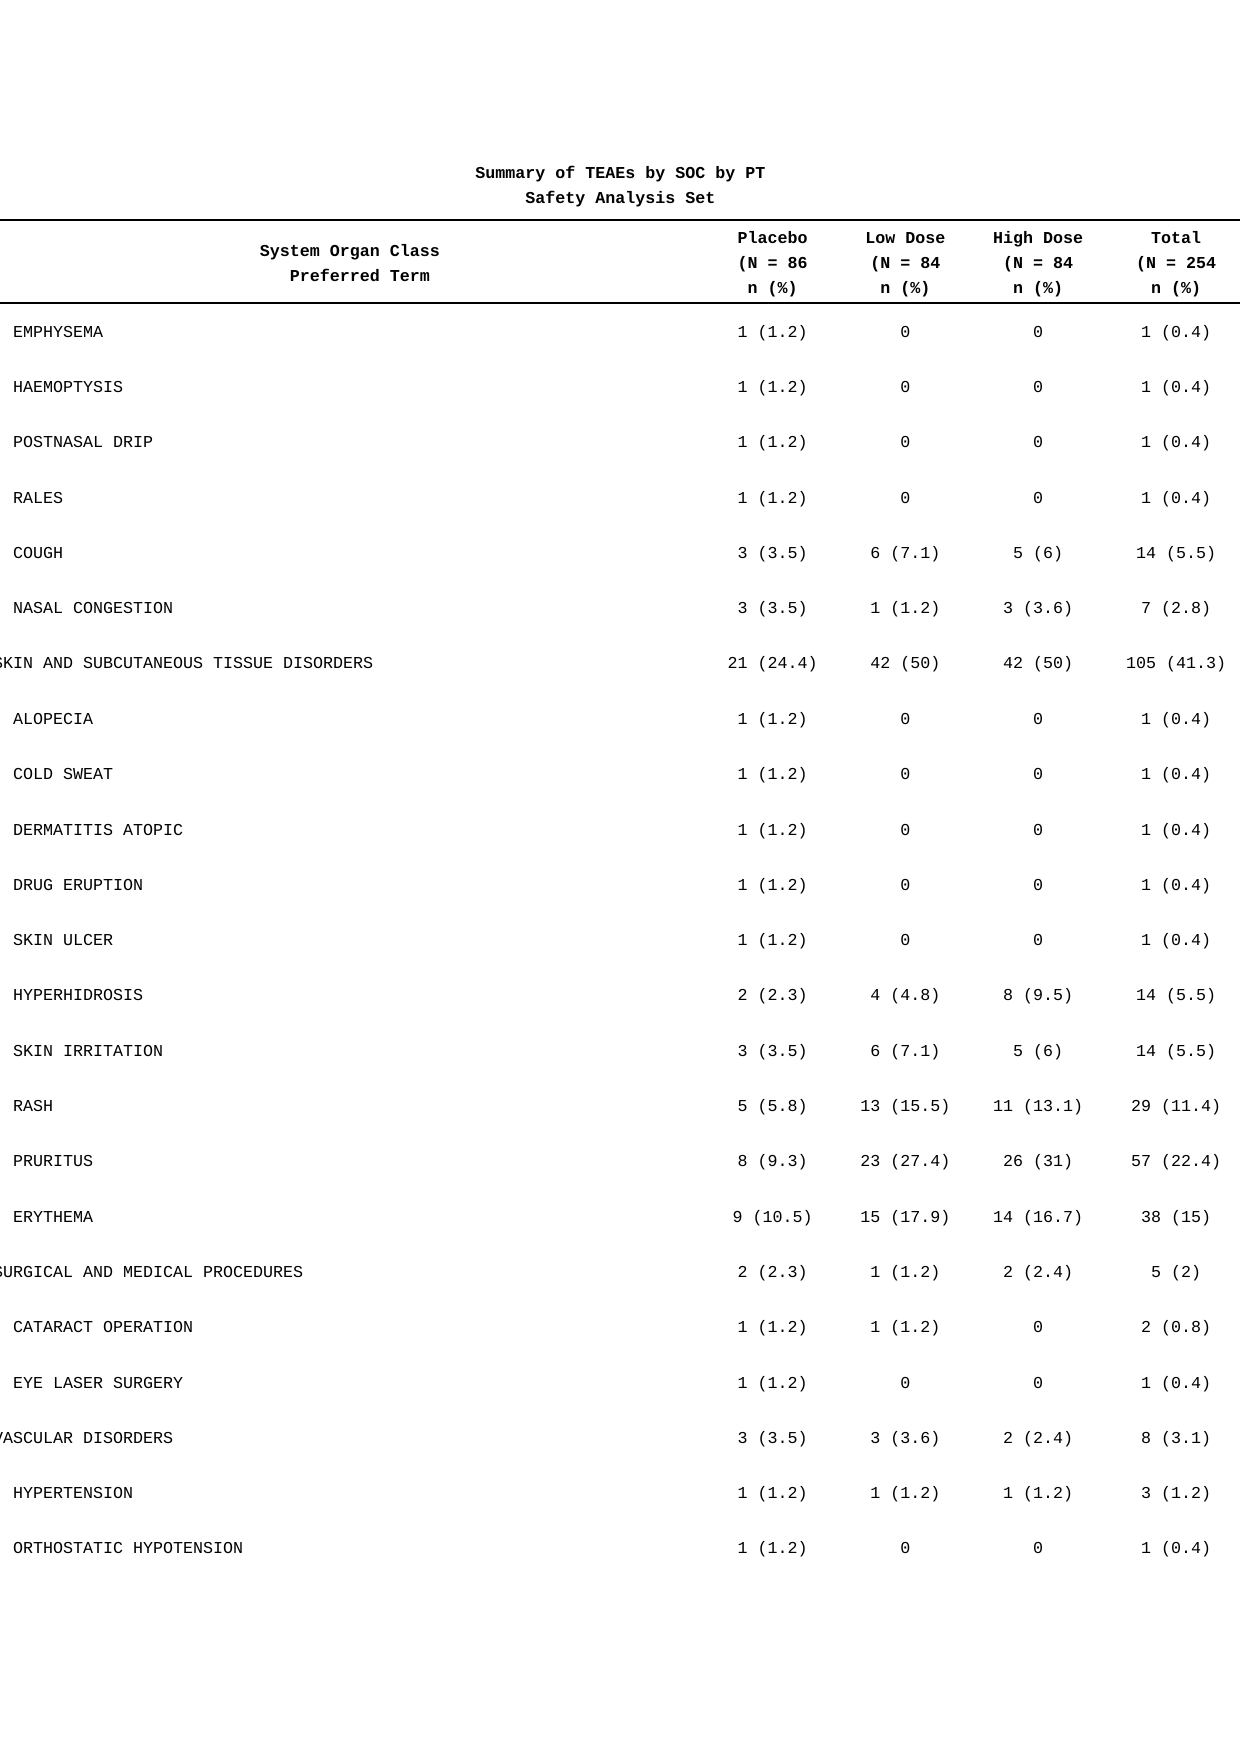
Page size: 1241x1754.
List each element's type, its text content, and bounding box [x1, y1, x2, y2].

table_header Summary of TEAEs by SOC by PT Safety Analysis Set [0, 148, 1240, 218]
table_cell 1 (1.2) [839, 1298, 971, 1353]
table_cell 0 [971, 1519, 1104, 1574]
table_cell 5 (6) [971, 523, 1104, 578]
table_cell 13 (15.5) [839, 1076, 971, 1132]
table_cell 1 (1.2) [706, 689, 839, 744]
table_cell 0 [971, 1298, 1104, 1353]
table_cell High Dose (N = 84 n (%) [971, 221, 1104, 302]
table_cell 2 (0.8) [1104, 1298, 1240, 1353]
table_cell 7 (2.8) [1104, 579, 1240, 634]
table_cell 1 (1.2) [971, 1464, 1104, 1519]
table_cell 0 [839, 1353, 971, 1408]
table_cell 0 [839, 304, 971, 357]
table_cell 1 (0.4) [1104, 689, 1240, 744]
table_cell 14 (16.7) [971, 1187, 1104, 1242]
table_cell 3 (3.6) [971, 579, 1104, 634]
table_cell System Organ Class Preferred Term [0, 221, 706, 302]
table_cell 0 [971, 413, 1104, 468]
table_cell 3 (3.5) [706, 1408, 839, 1463]
table_cell 1 (0.4) [1104, 304, 1240, 357]
table_cell 29 (11.4) [1104, 1076, 1240, 1132]
table_cell 3 (3.5) [706, 523, 839, 578]
table_cell DERMATITIS ATOPIC [0, 800, 706, 855]
table_cell 1 (0.4) [1104, 357, 1240, 413]
table_cell 1 (1.2) [706, 1519, 839, 1574]
table_cell Low Dose (N = 84 n (%) [839, 221, 971, 302]
table_cell 6 (7.1) [839, 1021, 971, 1076]
table_cell 1 (1.2) [706, 800, 839, 855]
table_cell 3 (3.6) [839, 1408, 971, 1463]
table_cell 1 (0.4) [1104, 1519, 1240, 1574]
table_cell 11 (13.1) [971, 1076, 1104, 1132]
table_cell 1 (1.2) [706, 413, 839, 468]
table_cell 0 [839, 689, 971, 744]
table_cell 9 (10.5) [706, 1187, 839, 1242]
table_cell 14 (5.5) [1104, 523, 1240, 578]
table_cell 57 (22.4) [1104, 1132, 1240, 1187]
table_cell 4 (4.8) [839, 966, 971, 1021]
table_cell ERYTHEMA [0, 1187, 706, 1242]
table_cell 6 (7.1) [839, 523, 971, 578]
table_cell 14 (5.5) [1104, 966, 1240, 1021]
table_cell VASCULAR DISORDERS [0, 1408, 706, 1463]
table_cell EYE LASER SURGERY [0, 1353, 706, 1408]
table_cell 0 [971, 800, 1104, 855]
table_cell RASH [0, 1076, 706, 1132]
table_cell 1 (1.2) [706, 468, 839, 523]
table_cell 2 (2.4) [971, 1408, 1104, 1463]
table_cell 8 (9.5) [971, 966, 1104, 1021]
table_cell 1 (1.2) [706, 745, 839, 800]
table_cell 1 (1.2) [706, 855, 839, 910]
table_cell 0 [839, 910, 971, 966]
table_cell SKIN AND SUBCUTANEOUS TISSUE DISORDERS [0, 634, 706, 689]
table_cell 1 (1.2) [706, 910, 839, 966]
table_cell 26 (31) [971, 1132, 1104, 1187]
table_cell 0 [839, 855, 971, 910]
table_cell 105 (41.3) [1104, 634, 1240, 689]
table_cell 1 (1.2) [706, 1464, 839, 1519]
table_cell 0 [839, 1519, 971, 1574]
table_cell 1 (0.4) [1104, 855, 1240, 910]
table_cell 2 (2.3) [706, 1242, 839, 1298]
table_cell SKIN IRRITATION [0, 1021, 706, 1076]
table_cell 8 (3.1) [1104, 1408, 1240, 1463]
table_cell HAEMOPTYSIS [0, 357, 706, 413]
table_cell 3 (3.5) [706, 579, 839, 634]
table_cell 0 [839, 468, 971, 523]
table_cell 0 [971, 910, 1104, 966]
table_cell 2 (2.3) [706, 966, 839, 1021]
table_cell 0 [971, 468, 1104, 523]
table_cell 5 (2) [1104, 1242, 1240, 1298]
table_cell CATARACT OPERATION [0, 1298, 706, 1353]
table_cell 8 (9.3) [706, 1132, 839, 1187]
table_cell 0 [971, 745, 1104, 800]
table_cell 1 (0.4) [1104, 800, 1240, 855]
table_cell HYPERTENSION [0, 1464, 706, 1519]
table_cell EMPHYSEMA [0, 304, 706, 357]
table_cell 14 (5.5) [1104, 1021, 1240, 1076]
table_cell 3 (3.5) [706, 1021, 839, 1076]
table_cell 0 [971, 357, 1104, 413]
table_cell 1 (1.2) [706, 357, 839, 413]
table_cell 1 (1.2) [706, 1298, 839, 1353]
table_cell NASAL CONGESTION [0, 579, 706, 634]
table_cell 1 (1.2) [706, 1353, 839, 1408]
table_cell 0 [971, 1353, 1104, 1408]
table_cell ALOPECIA [0, 689, 706, 744]
table_cell 1 (0.4) [1104, 468, 1240, 523]
table_cell 2 (2.4) [971, 1242, 1104, 1298]
table_cell 1 (0.4) [1104, 1353, 1240, 1408]
table_cell 38 (15) [1104, 1187, 1240, 1242]
table_cell 5 (6) [971, 1021, 1104, 1076]
table_cell 21 (24.4) [706, 634, 839, 689]
table_cell 0 [839, 800, 971, 855]
table_cell 1 (1.2) [839, 1242, 971, 1298]
table_cell 1 (1.2) [839, 1464, 971, 1519]
table_cell 0 [839, 413, 971, 468]
table_cell POSTNASAL DRIP [0, 413, 706, 468]
table_cell 0 [839, 745, 971, 800]
table_cell 3 (1.2) [1104, 1464, 1240, 1519]
table_cell 1 (1.2) [839, 579, 971, 634]
table_cell 0 [839, 357, 971, 413]
table_cell RALES [0, 468, 706, 523]
table_cell 1 (0.4) [1104, 910, 1240, 966]
table_cell 1 (0.4) [1104, 413, 1240, 468]
table_cell 42 (50) [971, 634, 1104, 689]
table_cell PRURITUS [0, 1132, 706, 1187]
table_cell Placebo (N = 86 n (%) [706, 221, 839, 302]
table_cell COUGH [0, 523, 706, 578]
table_cell 0 [971, 304, 1104, 357]
table_cell 1 (1.2) [706, 304, 839, 357]
table_cell ORTHOSTATIC HYPOTENSION [0, 1519, 706, 1574]
table_cell DRUG ERUPTION [0, 855, 706, 910]
table_cell HYPERHIDROSIS [0, 966, 706, 1021]
table_cell 15 (17.9) [839, 1187, 971, 1242]
table_cell 0 [971, 689, 1104, 744]
table_cell SKIN ULCER [0, 910, 706, 966]
table_cell 23 (27.4) [839, 1132, 971, 1187]
table_cell COLD SWEAT [0, 745, 706, 800]
table_cell Total (N = 254 n (%) [1104, 221, 1240, 302]
table_cell 0 [971, 855, 1104, 910]
table_cell 5 (5.8) [706, 1076, 839, 1132]
table_cell 1 (0.4) [1104, 745, 1240, 800]
table_cell 42 (50) [839, 634, 971, 689]
table_cell SURGICAL AND MEDICAL PROCEDURES [0, 1242, 706, 1298]
